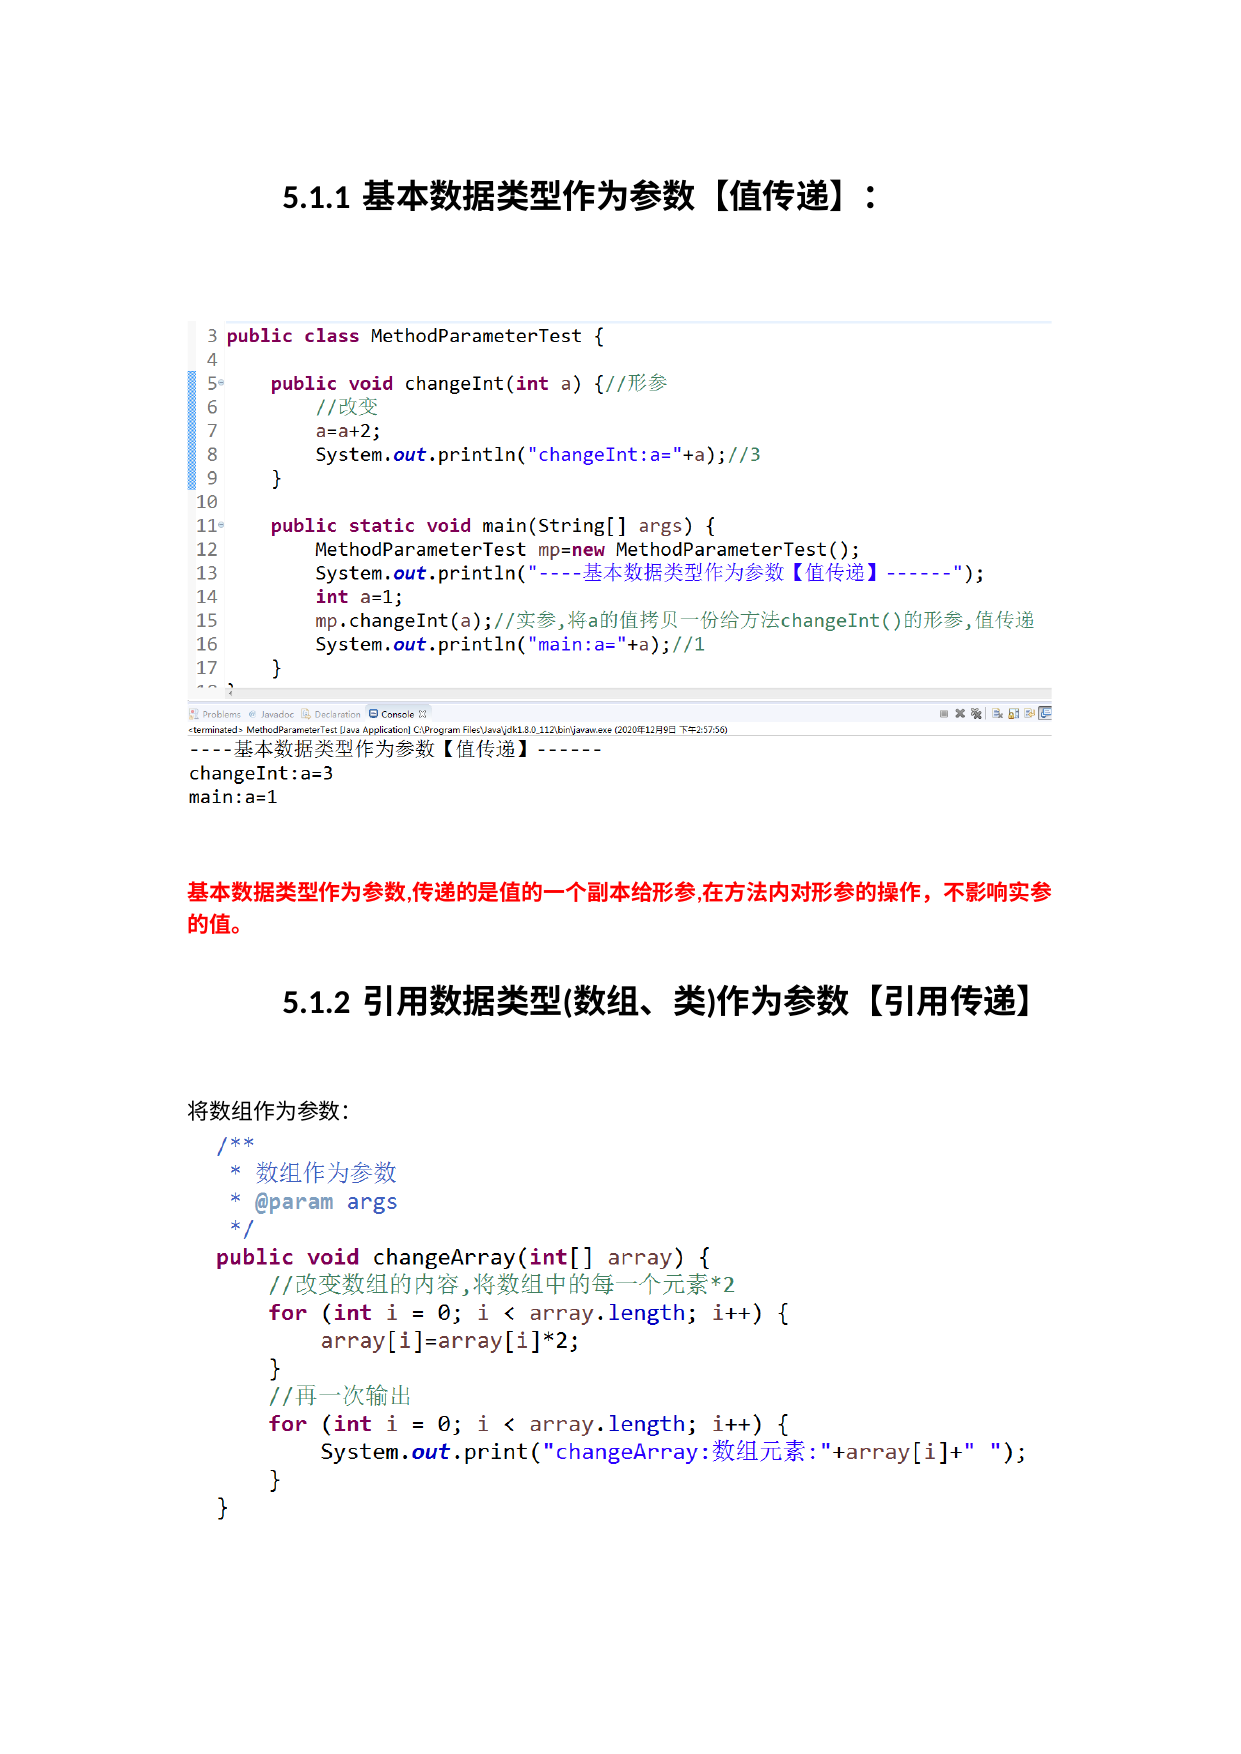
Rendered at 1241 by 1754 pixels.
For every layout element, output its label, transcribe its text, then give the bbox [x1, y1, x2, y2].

picture [187, 321, 1052, 821]
text 将数组作为参数： [187, 1093, 1053, 1126]
text 基本数据类型作为参数,传递的是值的一个副本给形参,在方法内对形参的操作，不影响实参的值。 [187, 874, 1053, 939]
subtitle 基本数据类型作为参数【值传递】： [282, 162, 1053, 227]
picture [187, 1126, 1052, 1520]
subtitle 引用数据类型(数组、类)作为参数【引用传递】 [282, 966, 1053, 1031]
